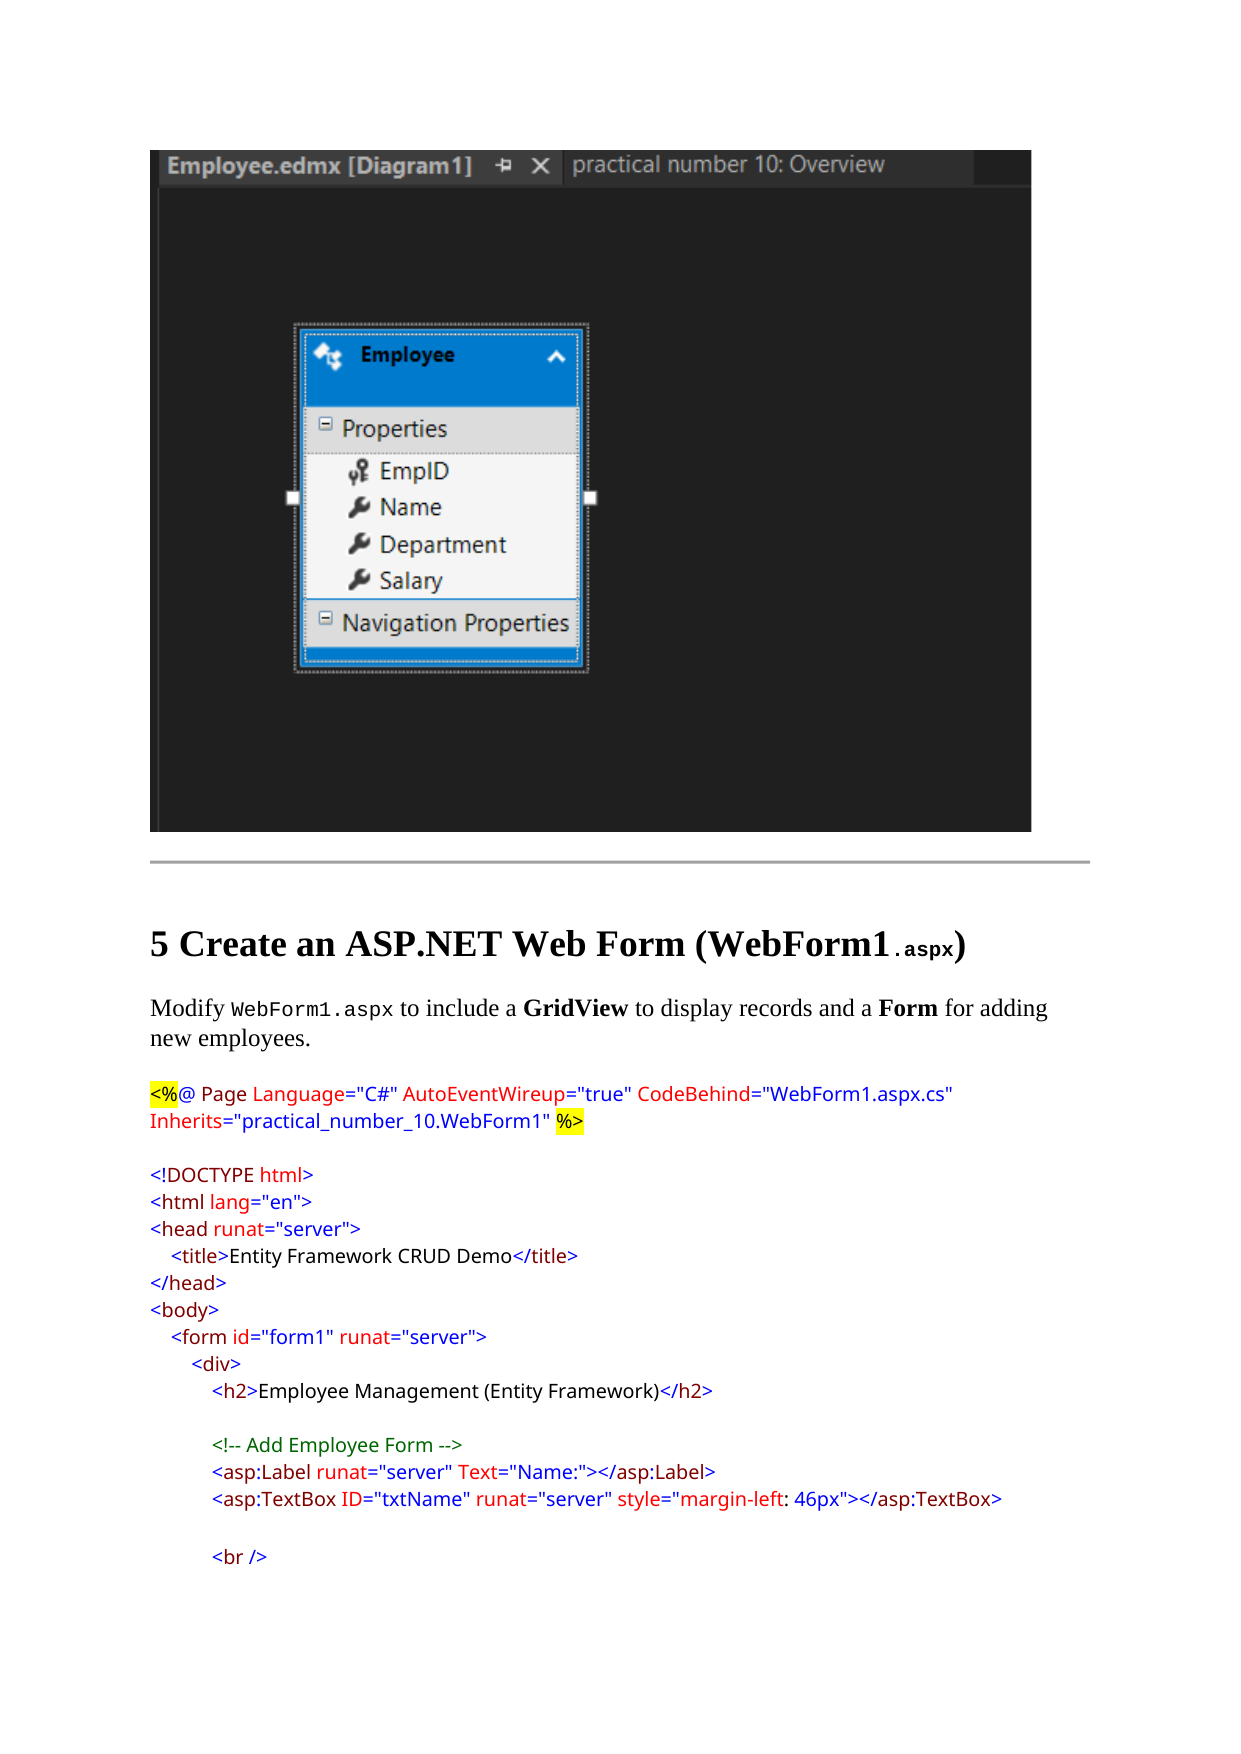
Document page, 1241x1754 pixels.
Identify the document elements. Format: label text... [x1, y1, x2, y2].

text <h2>Employee Management (Entity Framework)</h2> [150, 1377, 1090, 1404]
text <div> [150, 1351, 1090, 1377]
text <head runat="server"> [150, 1216, 1090, 1243]
text </head> [150, 1269, 1090, 1297]
text <br /> [150, 1544, 1090, 1571]
text Modify WebForm1.aspx to include a GridView to display records and a Form for adding new employees. [150, 993, 1090, 1052]
text <form id="form1" runat="server"> [150, 1323, 1090, 1351]
text <asp:TextBox ID="txtName" runat="server" style="margin-left: 46px"></asp:TextBox> [150, 1485, 1090, 1512]
text <!DOCTYPE html> [150, 1162, 1090, 1189]
text 5️ Create an ASP.NET Web Form (WebForm1.aspx) [150, 921, 1090, 964]
text <asp:Label runat="server" Text="Name:"></asp:Label> [150, 1458, 1090, 1485]
text <html lang="en"> [150, 1189, 1090, 1216]
text <%@ Page Language="C#" AutoEventWireup="true" CodeBehind="WebForm1.aspx.cs" Inherits="practical_number_10.WebForm1" %> [150, 1081, 1090, 1135]
text <!-- Add Employee Form --> [150, 1431, 1090, 1458]
text <title>Entity Framework CRUD Demo</title> [150, 1243, 1090, 1269]
text <body> [150, 1297, 1090, 1323]
picture [150, 150, 1032, 832]
